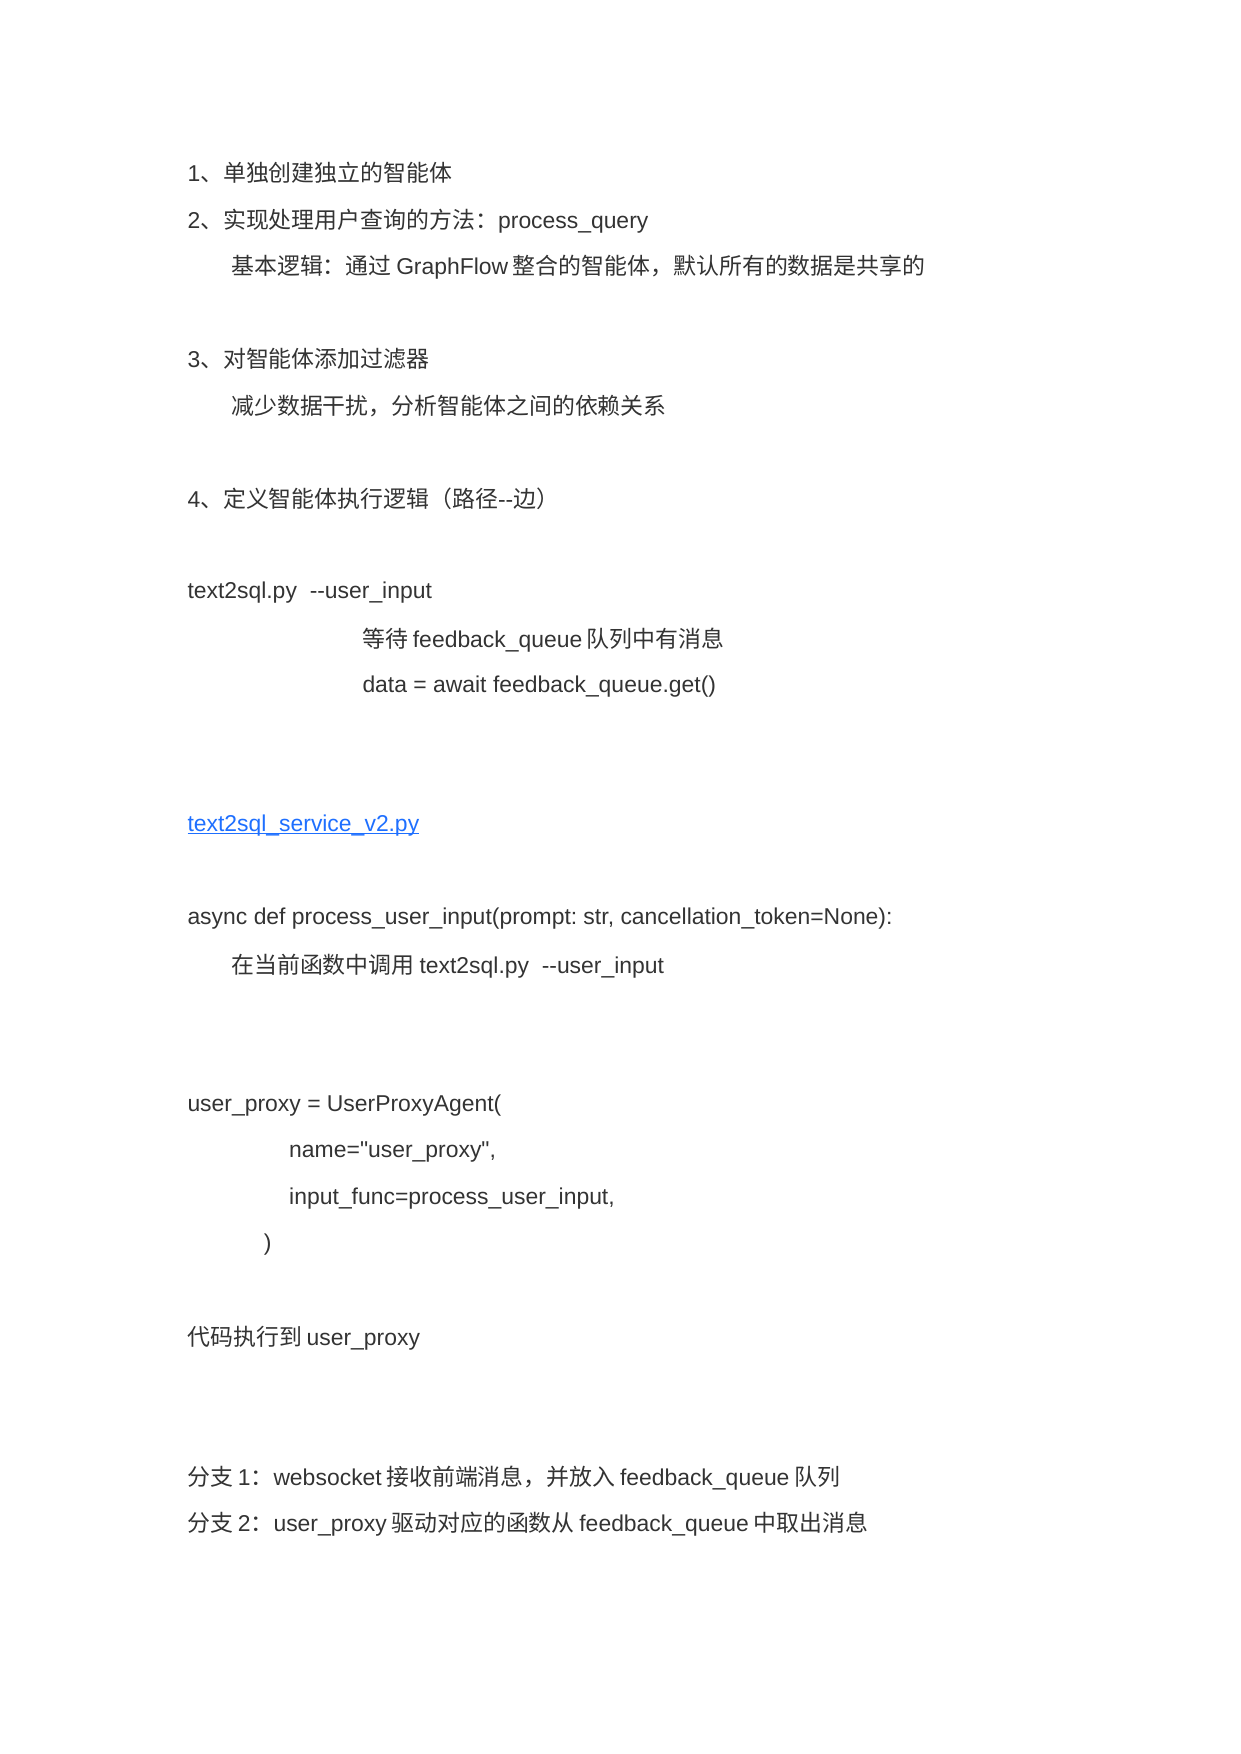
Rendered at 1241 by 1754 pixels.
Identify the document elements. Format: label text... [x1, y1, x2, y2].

text 代码执行到user_proxy [187, 1315, 1053, 1356]
text text2sql.py --user_input [187, 570, 1053, 611]
text 2、实现处理用户查询的方法：process_query [187, 198, 1053, 238]
text async def process_user_input(prompt: str, cancellation_token=None): [187, 896, 1053, 937]
text 在当前函数中调用 text2sql.py --user_input [187, 943, 1053, 983]
text user_proxy = UserProxyAgent( [187, 1083, 1053, 1123]
text ) [187, 1222, 1053, 1263]
text name="user_proxy", [187, 1129, 1053, 1169]
text 等待feedback_queue队列中有消息 [187, 617, 1053, 657]
text 3、对智能体添加过滤器 [187, 338, 1053, 378]
text 减少数据干扰，分析智能体之间的依赖关系 [187, 384, 1053, 424]
text 分支1：websocket接收前端消息，并放入feedback_queue队列 [187, 1455, 1053, 1495]
text 1、单独创建独立的智能体 [187, 151, 1053, 192]
text 分支2：user_proxy驱动对应的函数从feedback_queue中取出消息 [187, 1502, 1053, 1542]
text 4、定义智能体执行逻辑（路径--边） [187, 477, 1053, 518]
text text2sql_service_v2.py [187, 803, 1053, 843]
text data = await feedback_queue.get() [187, 663, 1053, 704]
text input_func=process_user_input, [187, 1176, 1053, 1216]
text 基本逻辑：通过GraphFlow整合的智能体，默认所有的数据是共享的 [187, 244, 1053, 285]
